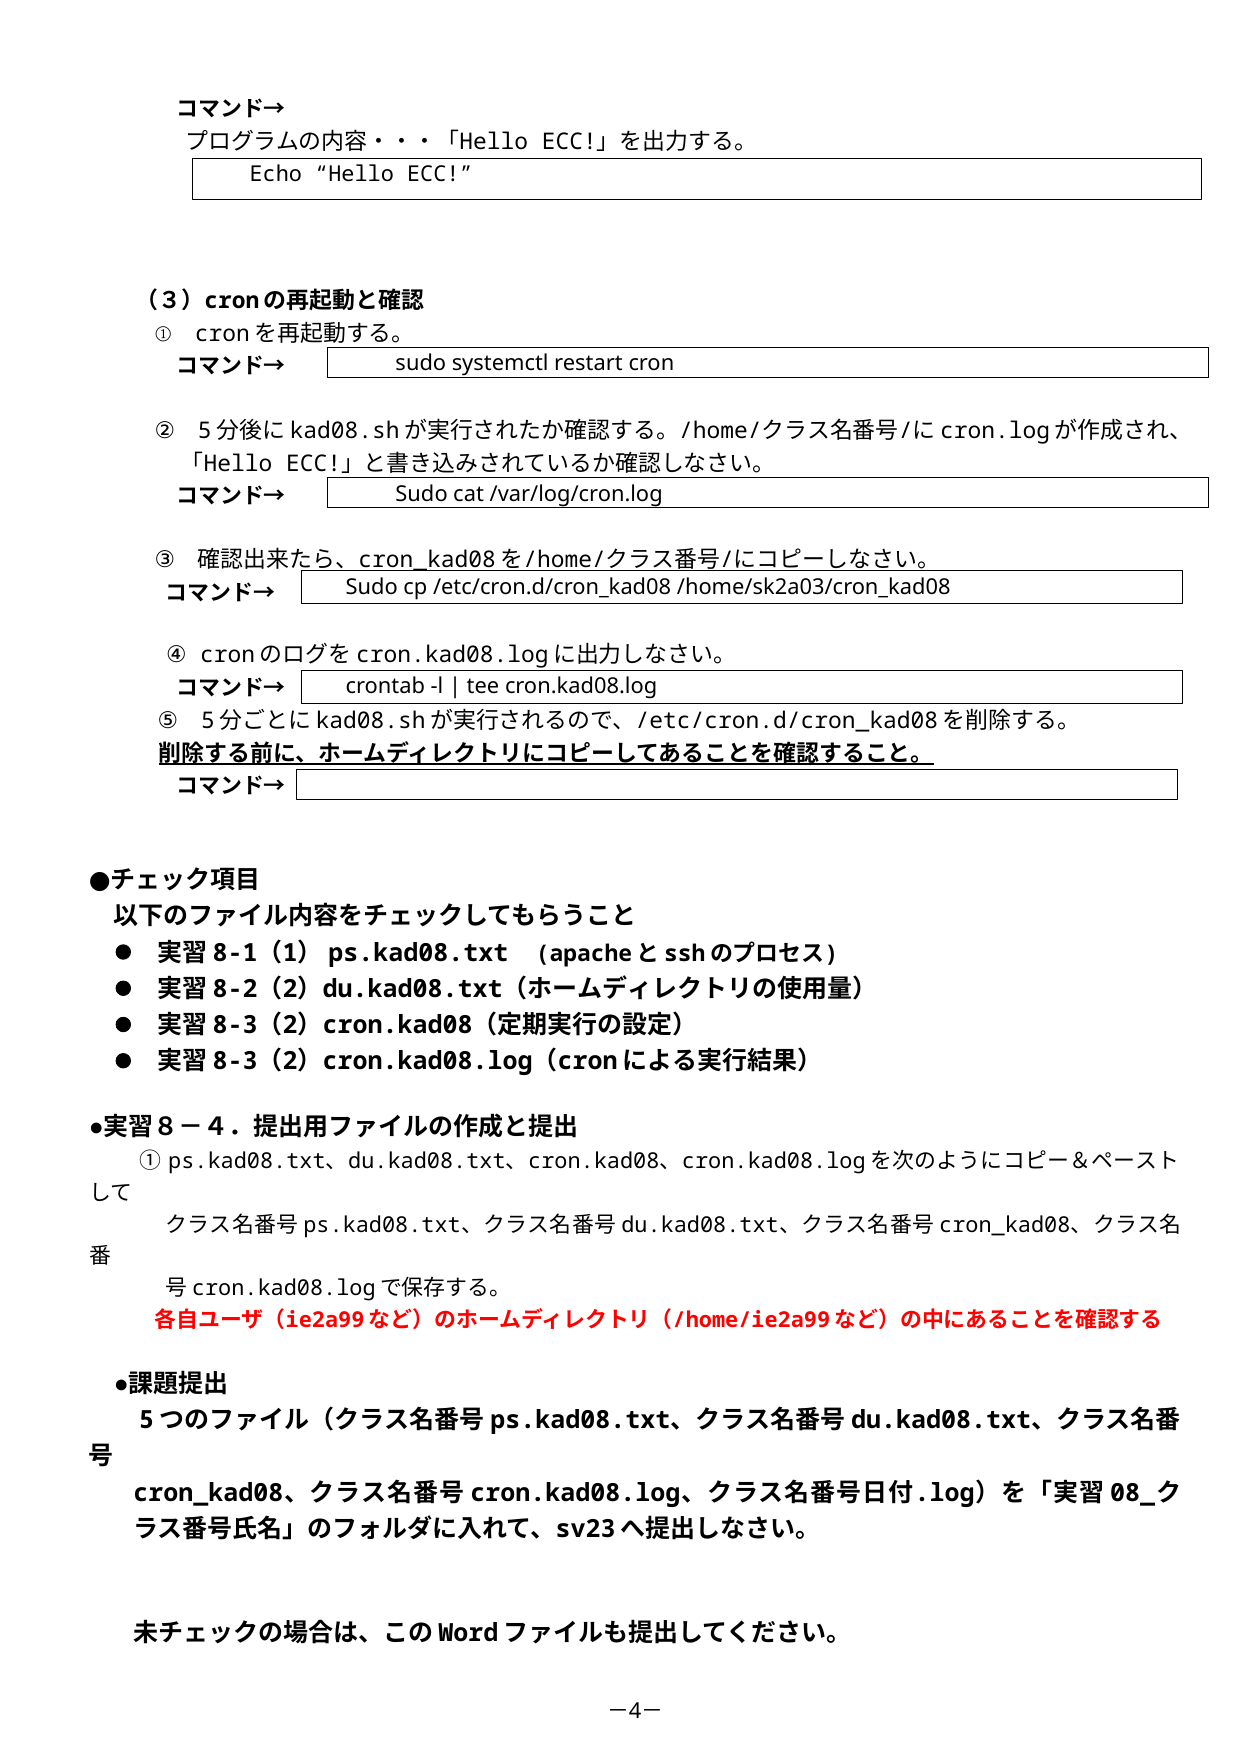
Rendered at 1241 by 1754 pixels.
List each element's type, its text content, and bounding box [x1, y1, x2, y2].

text コマンド→ [89, 91, 1181, 123]
text チェック項目 [88, 859, 1181, 896]
text cron_kad08、クラス名番号cron.kad08.log、クラス名番号日付.log）を「実習08_クラス番号氏名」のフォルダに入れて、sv23へ提出しなさい。 [133, 1472, 1181, 1544]
text 号cron.kad08.logで保存する。 [89, 1270, 1181, 1302]
text 未チェックの場合は、このWordファイルも提出してください。 [133, 1613, 1181, 1649]
list 実習8-1（1） ps.kad08.txt (apacheとsshのプロセス) [114, 932, 1181, 968]
text コマンド→ [89, 478, 1181, 510]
text プログラムの内容・・・「Hello ECC!」を出力する。 [89, 123, 1181, 157]
text 各自ユーザ（ie2a99など）のホームディレクトリ（/home/ie2a99など）の中にあることを確認する [89, 1302, 1181, 1333]
text 5分後にkad08.shが実行されたか確認する。/home/クラス名番号/にcron.logが作成され、 [89, 411, 1181, 445]
text 5分ごとにkad08.shが実行されるので、/etc/cron.d/cron_kad08を削除する。 [89, 701, 1181, 735]
text コマンド→ [89, 669, 1181, 701]
text コマンド→ [89, 348, 1181, 380]
list 実習8-3（2）cron.kad08（定期実行の設定） [114, 1004, 1181, 1041]
text （３）cronの再起動と確認 [89, 282, 1181, 315]
text 削除する前に、ホームディレクトリにコピーしてあることを確認すること。 [89, 735, 1181, 768]
text 以下のファイル内容をチェックしてもらうこと [88, 896, 1181, 932]
text ① ps.kad08.txt、du.kad08.txt、cron.kad08、cron.kad08.logを次のようにコピー＆ペーストして [89, 1143, 1181, 1207]
text コマンド→ [89, 768, 1181, 800]
text ●実習８－４．提出用ファイルの作成と提出 [89, 1107, 1181, 1143]
text 確認出来たら、cron_kad08を/home/クラス番号/にコピーしなさい。 [154, 541, 1181, 575]
list 実習8-2（2）du.kad08.txt（ホームディレクトリの使用量） [114, 968, 1181, 1004]
text 「Hello ECC!」と書き込みされているか確認しなさい。 [89, 445, 1181, 478]
text クラス名番号ps.kad08.txt、クラス名番号du.kad08.txt、クラス名番号cron_kad08、クラス名番 [89, 1207, 1181, 1270]
text ① cronを再起動する。 [89, 315, 1181, 348]
text cronのログをcron.kad08.logに出力しなさい。 [154, 636, 1181, 669]
text 5つのファイル（クラス名番号ps.kad08.txt、クラス名番号du.kad08.txt、クラス名番号 [89, 1399, 1181, 1472]
text ●課題提出 [89, 1363, 1181, 1399]
list 実習8-3（2）cron.kad08.log（cronによる実行結果） [114, 1041, 1181, 1077]
text コマンド→ [154, 575, 1181, 636]
